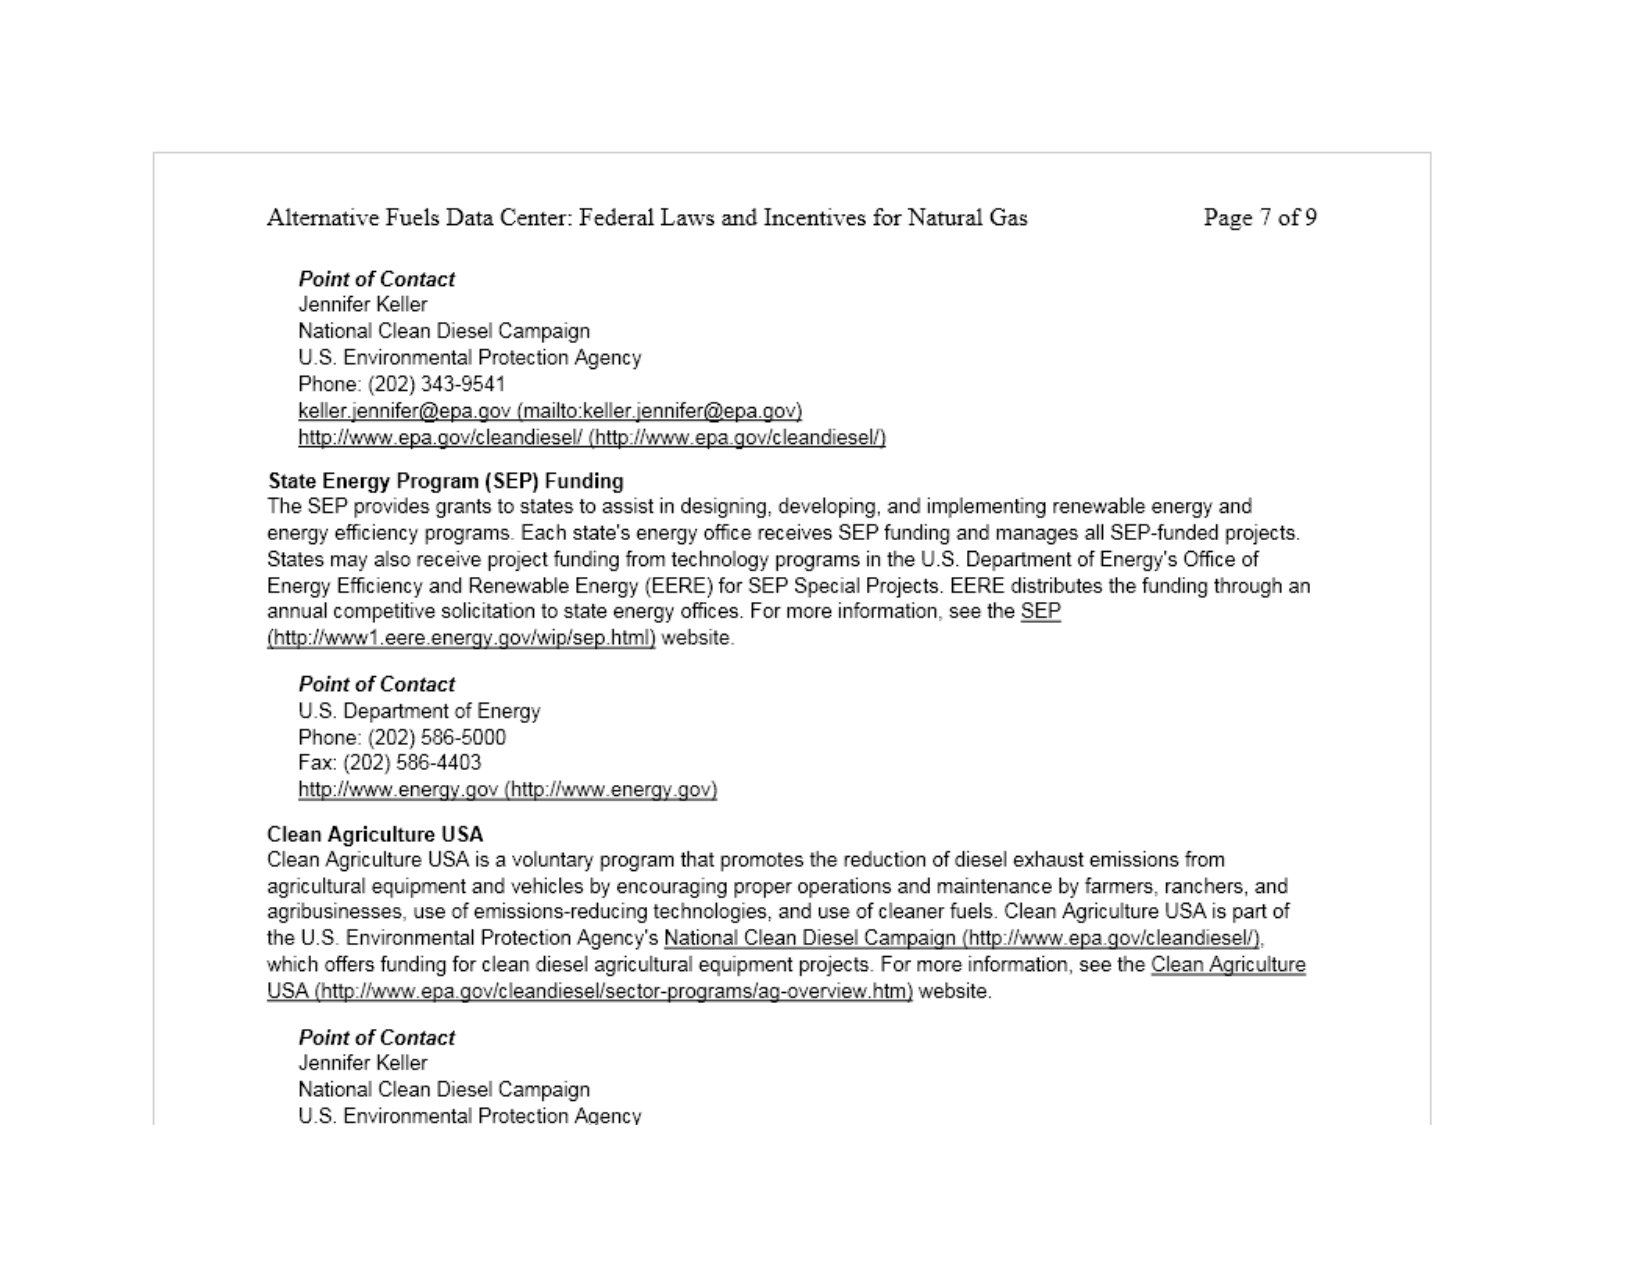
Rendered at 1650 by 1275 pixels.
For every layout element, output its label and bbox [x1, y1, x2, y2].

picture [150, 150, 1435, 1125]
